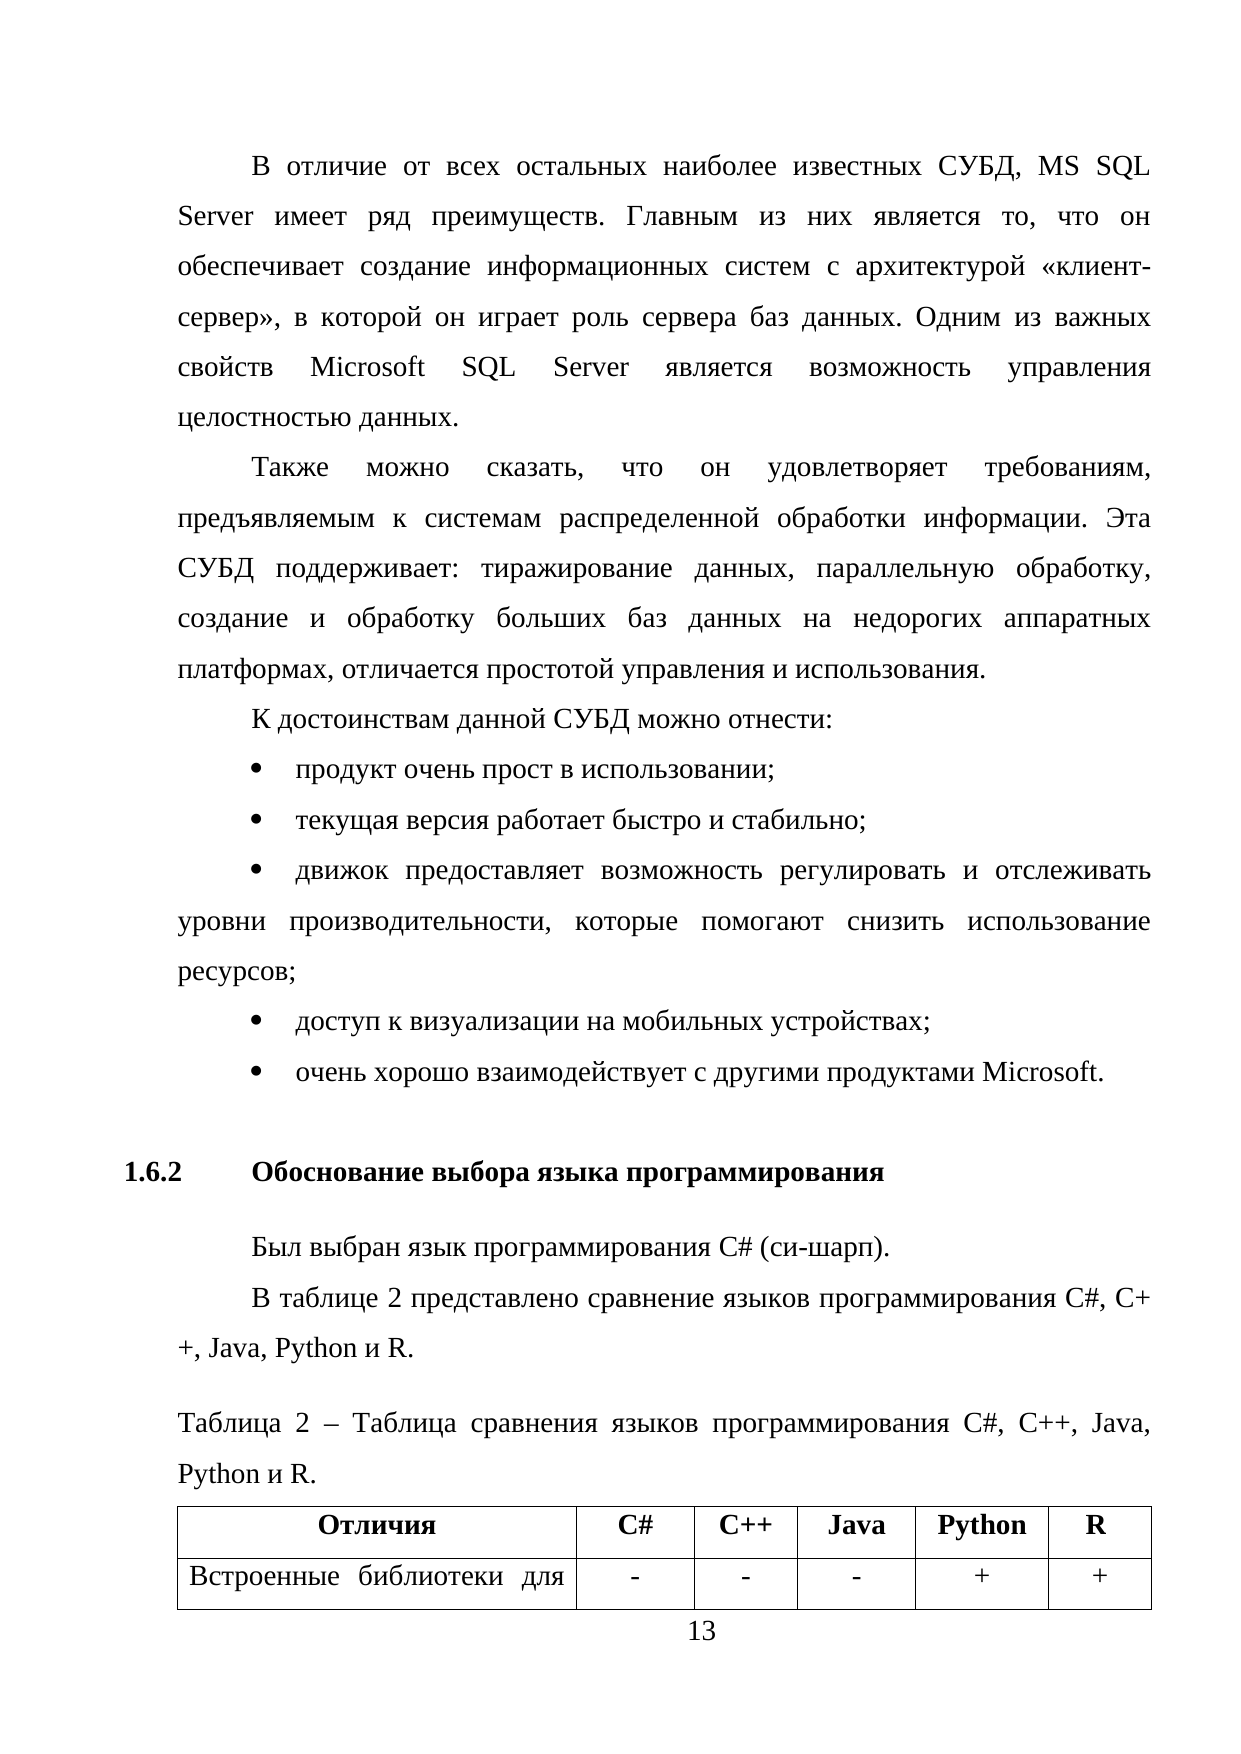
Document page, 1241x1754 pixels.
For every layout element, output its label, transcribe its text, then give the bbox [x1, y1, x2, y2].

table_cell - [798, 1559, 915, 1609]
subtitle Обоснование выбора языка программирования [123, 1154, 1152, 1188]
table_header С++ [695, 1507, 797, 1557]
text В отличие от всех остальных наиболее известных СУБД, MS SQL Server имеет ряд преимуществ. Главным из них является то, что он обеспечивает создание информационных систем с архитектурой «клиент-сервер», в которой он играет роль сервера баз данных. Одним из важных свойств Microsoft SQL Server является возможность управления целостностью данных. [177, 148, 1152, 433]
text доступ к визуализации на мобильных устройствах; [177, 1003, 1152, 1037]
table_header Java [798, 1507, 915, 1557]
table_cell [178, 1559, 576, 1609]
text Был выбран язык программирования C# (си-шарп). [177, 1229, 1152, 1263]
table_header С# [577, 1507, 694, 1557]
table_cell + [1049, 1559, 1151, 1609]
table_header Python [916, 1507, 1048, 1557]
text В таблице 2 представлено сравнение языков программирования С#, С++, Java, Python и R. [177, 1280, 1152, 1364]
table_cell + [916, 1559, 1048, 1609]
text очень хорошо взаимодействует с другими продуктами Microsoft. [177, 1054, 1152, 1087]
text К достоинствам данной СУБД можно отнести: [177, 701, 1152, 735]
text Таблица 2 – Таблица сравнения языков программирования С#, С++, Java, Python и R. [177, 1405, 1152, 1489]
table_cell - [695, 1559, 797, 1609]
text движок предоставляет возможность регулировать и отслеживать уровни производительности, которые помогают снизить использование ресурсов; [177, 852, 1152, 987]
table_header R [1049, 1507, 1151, 1557]
text текущая версия работает быстро и стабильно; [177, 802, 1152, 836]
text Также можно сказать, что он удовлетворяет требованиям, предъявляемым к системам распределенной обработки информации. Эта СУБД поддерживает: тиражирование данных, параллельную обработку, создание и обработку больших баз данных на недорогих аппаратных платформах, отличается простотой управления и использования. [177, 449, 1152, 684]
table_header Отличия [178, 1507, 576, 1557]
table_cell - [577, 1559, 694, 1609]
text продукт очень прост в использовании; [177, 751, 1152, 785]
